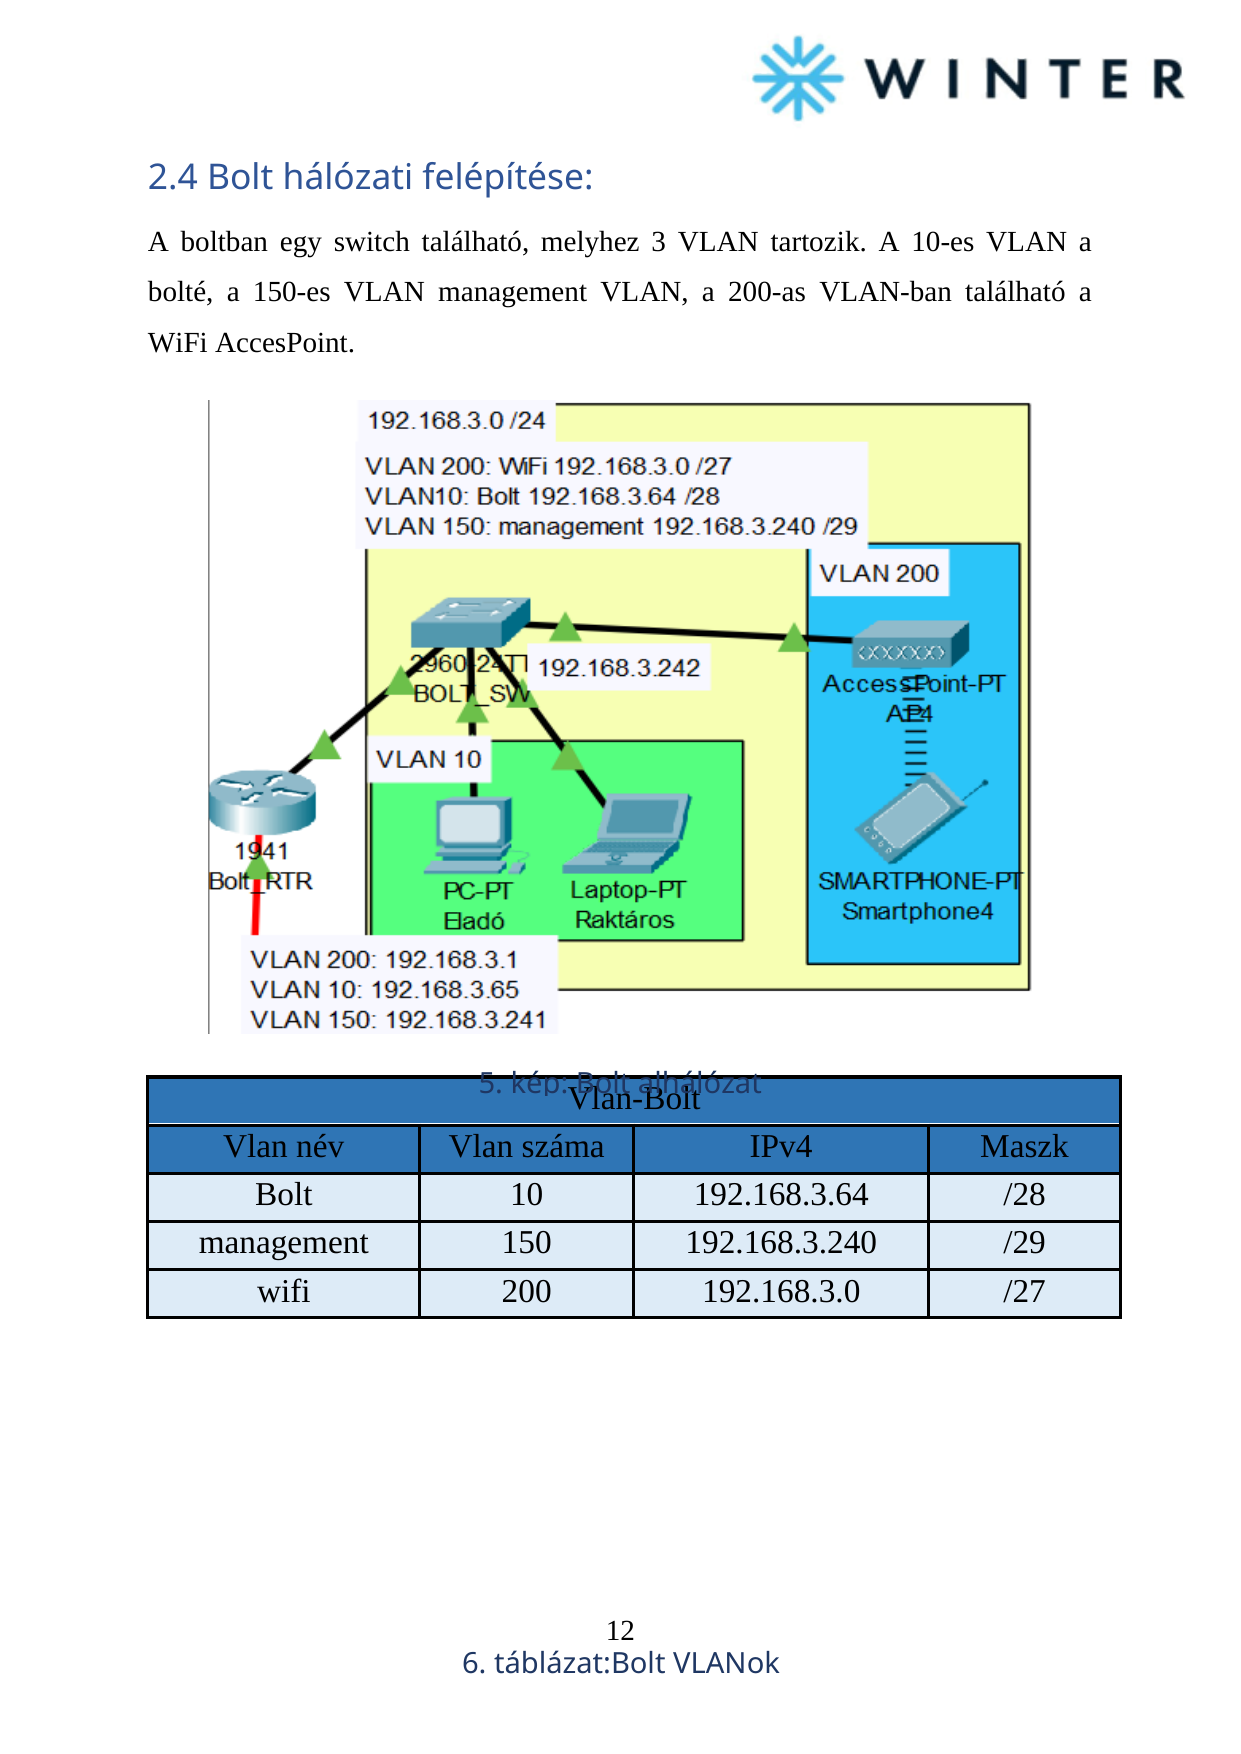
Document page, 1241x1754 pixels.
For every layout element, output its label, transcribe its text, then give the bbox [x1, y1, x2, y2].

table_cell IPv4 [635, 1127, 927, 1172]
table_header Vlan-Bolt [149, 1079, 1119, 1123]
table_cell /28 [930, 1175, 1119, 1220]
table_cell 192.168.3.0 [635, 1271, 927, 1316]
picture [738, 15, 1224, 133]
table_cell wifi [149, 1271, 418, 1316]
table_cell /29 [930, 1223, 1119, 1268]
table_cell 150 [421, 1223, 632, 1268]
table_cell 10 [421, 1175, 632, 1220]
table_cell 200 [421, 1271, 632, 1316]
table_cell Vlan név [149, 1127, 418, 1172]
table_cell management [149, 1223, 418, 1268]
subtitle 2.4 Bolt hálózati felépítése: [148, 152, 1093, 200]
table_cell 192.168.3.240 [635, 1223, 927, 1268]
picture [208, 400, 1033, 1034]
table_cell Maszk [930, 1127, 1119, 1172]
table_cell Vlan száma [421, 1127, 632, 1172]
table_cell /27 [930, 1271, 1119, 1316]
table_cell 192.168.3.64 [635, 1175, 927, 1220]
table_cell Bolt [149, 1175, 418, 1220]
text A boltban egy switch található, melyhez 3 VLAN tartozik. A 10-es VLAN a bolté, a 150-es VLAN management VLAN, a 200-as VLAN-ban található a WiFi AccesPoint. [148, 224, 1093, 358]
